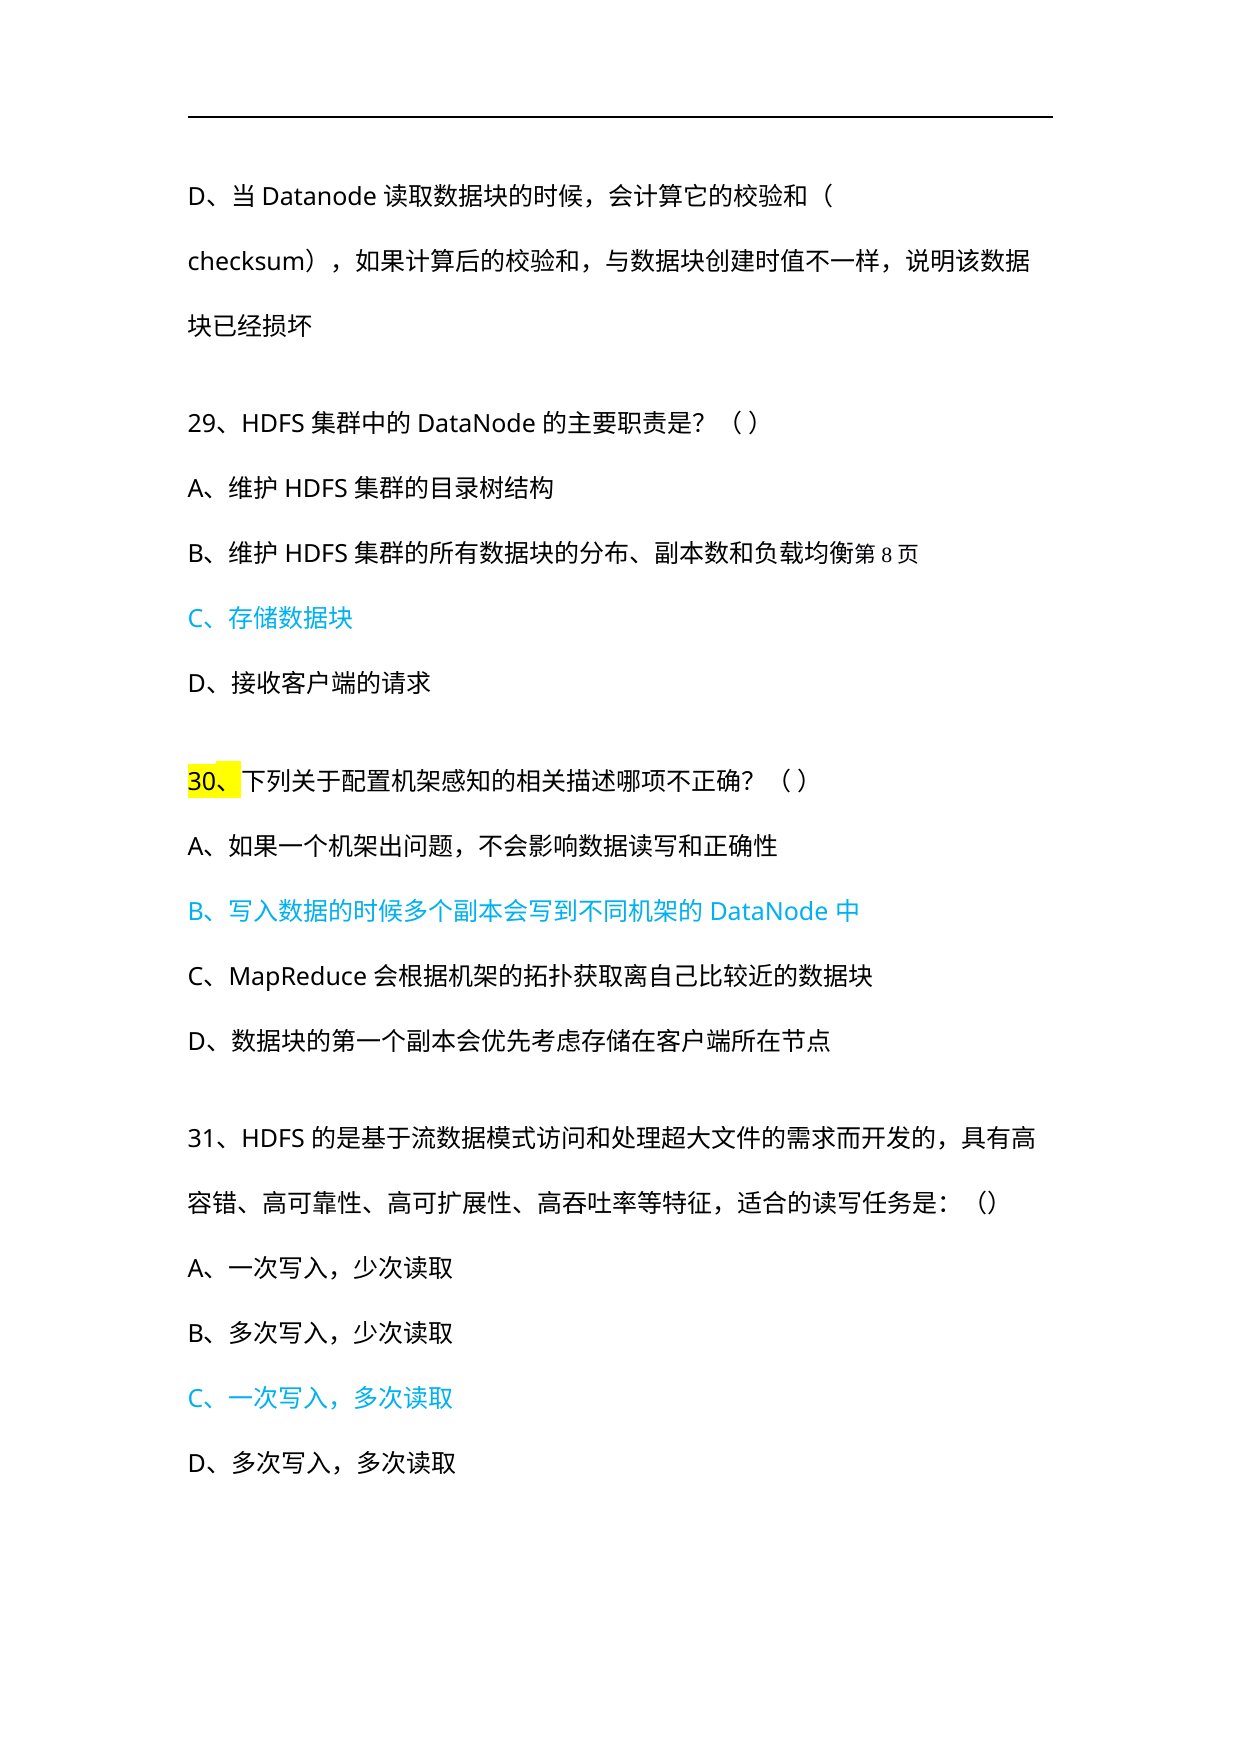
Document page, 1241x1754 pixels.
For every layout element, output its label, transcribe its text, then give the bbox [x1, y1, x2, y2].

text checksum），如果计算后的校验和，与数据块创建时值不一样，说明该数据块已经损坏 [187, 227, 1053, 357]
text B、多次写入，少次读取 [187, 1299, 1053, 1364]
text D、接收客户端的请求 [187, 649, 1053, 714]
text D、多次写入，多次读取 [187, 1429, 1053, 1494]
text A、维护 HDFS 集群的目录树结构 [187, 454, 1053, 519]
text B、写入数据的时候多个副本会写到不同机架的 DataNode 中 [187, 877, 1053, 942]
text 31、HDFS 的是基于流数据模式访问和处理超大文件的需求而开发的，具有高容错、高可靠性、高可扩展性、高吞吐率等特征，适合的读写任务是：（） [187, 1104, 1053, 1234]
text C、MapReduce 会根据机架的拓扑获取离自己比较近的数据块 [187, 942, 1053, 1007]
text B、维护 HDFS 集群的所有数据块的分布、副本数和负载均衡第 8 页 [187, 519, 1053, 584]
text 30、下列关于配置机架感知的相关描述哪项不正确？（ ） [187, 747, 1053, 812]
text D、数据块的第一个副本会优先考虑存储在客户端所在节点 [187, 1007, 1053, 1072]
text 29、HDFS 集群中的 DataNode 的主要职责是？（ ） [187, 389, 1053, 454]
text A、一次写入，少次读取 [187, 1234, 1053, 1299]
text C、存储数据块 [187, 584, 1053, 649]
text D、当 Datanode 读取数据块的时候，会计算它的校验和（ [187, 162, 1053, 227]
text C、一次写入，多次读取 [187, 1364, 1053, 1429]
text A、如果一个机架出问题，不会影响数据读写和正确性 [187, 812, 1053, 877]
